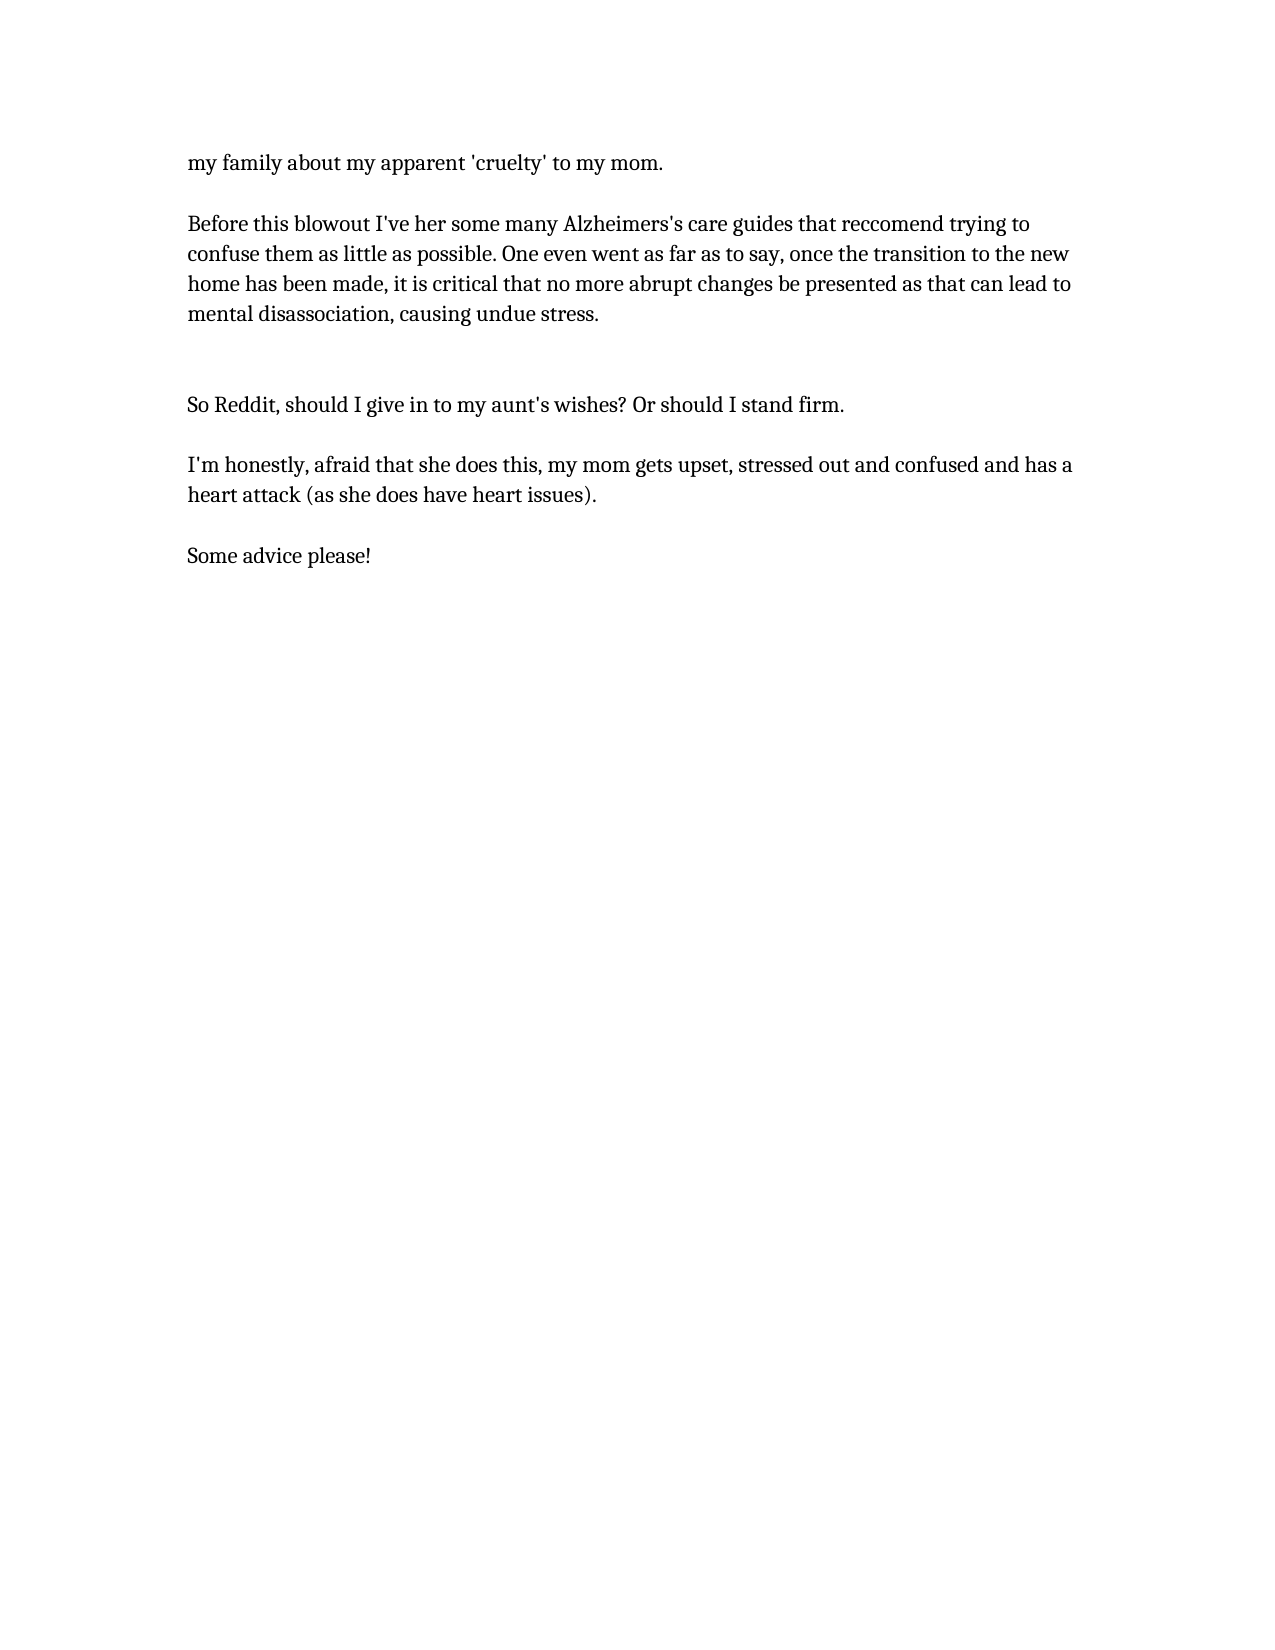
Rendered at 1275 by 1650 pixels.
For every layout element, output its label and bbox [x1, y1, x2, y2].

text [187, 150, 1087, 569]
